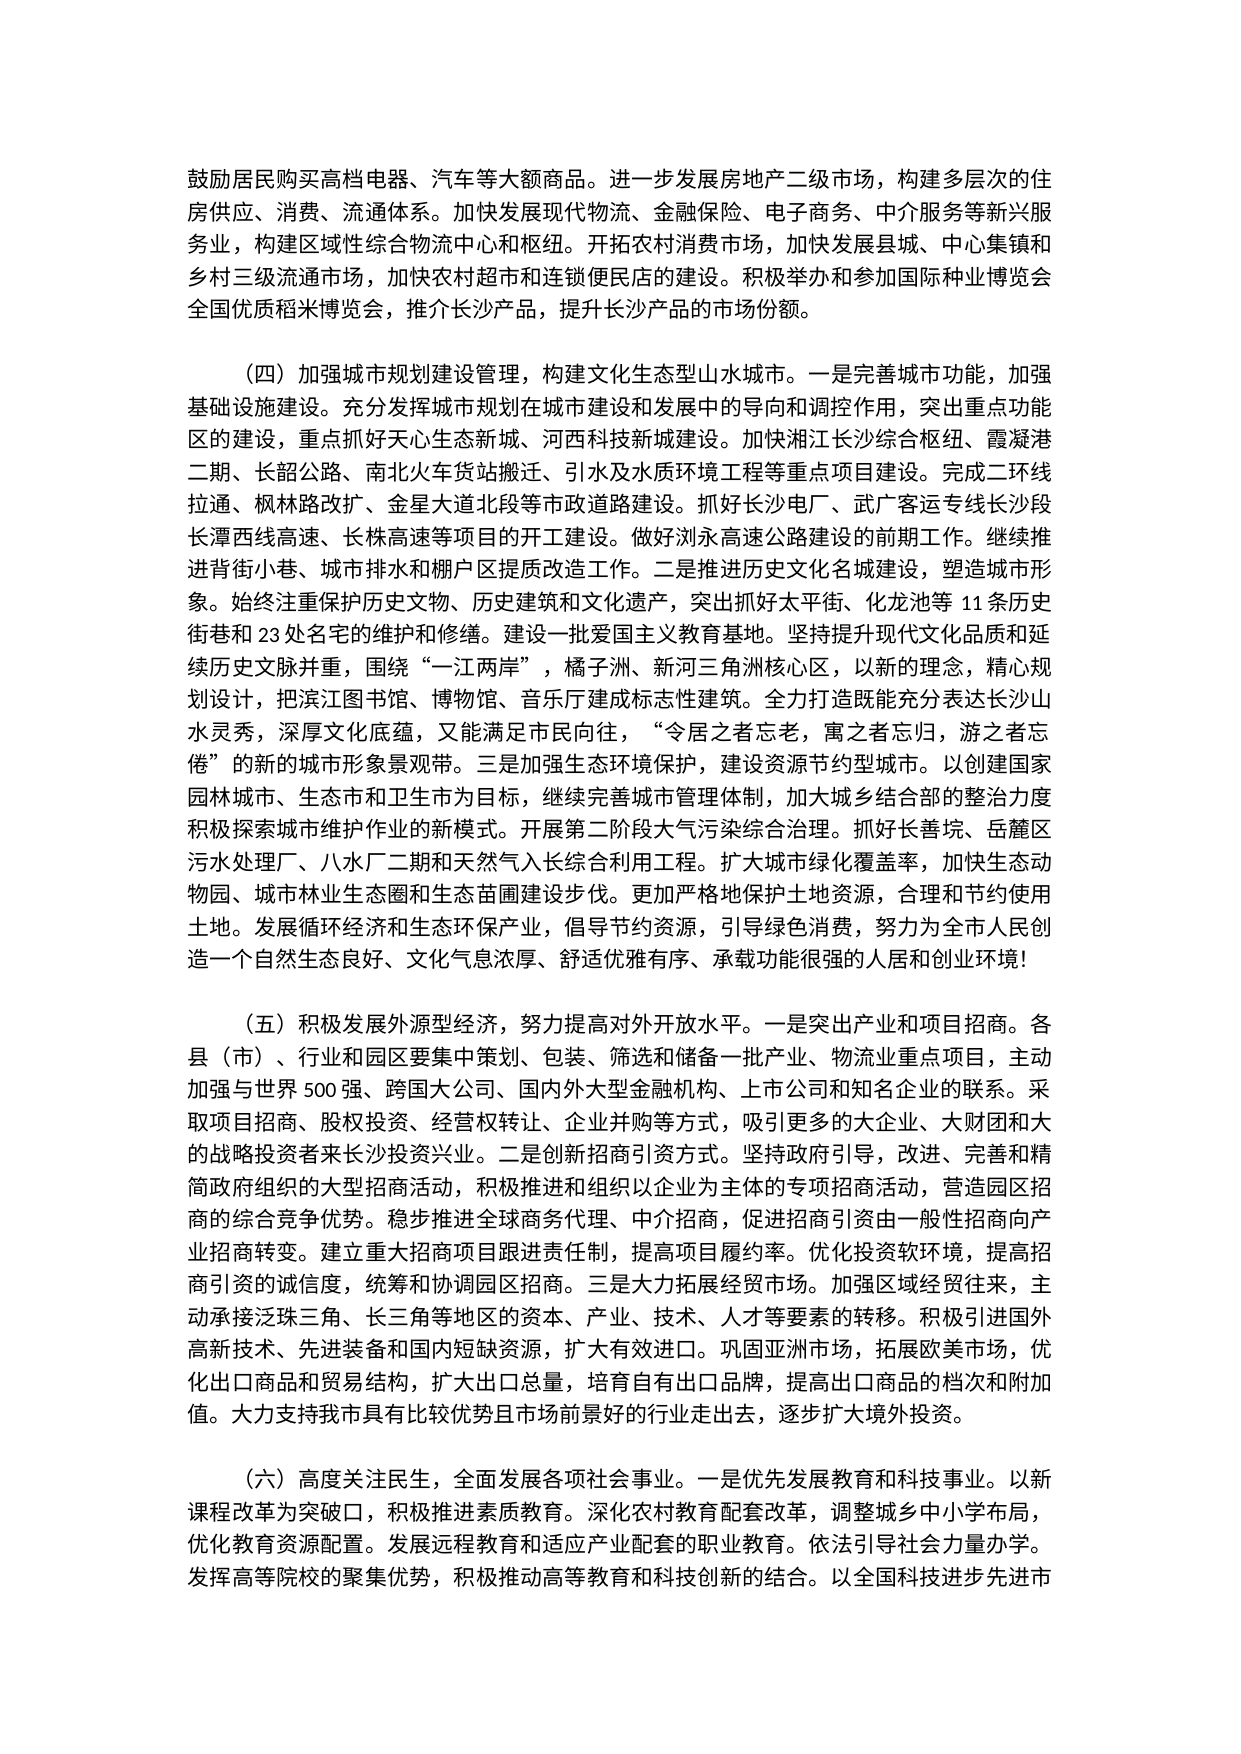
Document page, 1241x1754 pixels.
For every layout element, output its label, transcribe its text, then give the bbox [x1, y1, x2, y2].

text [187, 162, 1053, 324]
text （四）加强城市规划建设管理，构建文化生态型山水城市。一是完善城市功能，加强基础设施建设。充分发挥城市规划在城市建设和发展中的导向和调控作用，突出重点功能区的建设，重点抓好天心生态新城、河西科技新城建设。加快湘江长沙综合枢纽、霞凝港二期、长韶公路、南北火车货站搬迁、引水及水质环境工程等重点项目建设。完成二环线拉通、枫林路改扩、金星大道北段等市政道路建设。抓好长沙电厂、武广客运专线长沙段、长潭西线高速、长株高速等项目的开工建设。做好浏永高速公路建设的前期工作。继续推进背街小巷、城市排水和棚户区提质改造工作。二是推进历史文化名城建设，塑造城市形象。始终注重保护历史文物、历史建筑和文化遗产，突出抓好太平街、化龙池等11条历史街巷和23处名宅的维护和修缮。建设一批爱国主义教育基地。坚持提升现代文化品质和延续历史文脉并重，围绕“一江两岸”，橘子洲、新河三角洲核心区，以新的理念，精心规划设计，把滨江图书馆、博物馆、音乐厅建成标志性建筑。全力打造既能充分表达长沙山水灵秀，深厚文化底蕴，又能满足市民向往，“令居之者忘老，寓之者忘归，游之者忘倦”的新的城市形象景观带。三是加强生态环境保护，建设资源节约型城市。以创建国家园林城市、生态市和卫生市为目标，继续完善城市管理体制，加大城乡结合部的整治力度，积极探索城市维护作业的新模式。开展第二阶段大气污染综合治理。抓好长善垸、岳麓区污水处理厂、八水厂二期和天然气入长综合利用工程。扩大城市绿化覆盖率，加快生态动物园、城市林业生态圈和生态苗圃建设步伐。更加严格地保护土地资源，合理和节约使用土地。发展循环经济和生态环保产业，倡导节约资源，引导绿色消费，努力为全市人民创造一个自然生态良好、文化气息浓厚、舒适优雅有序、承载功能很强的人居和创业环境！ [187, 357, 1053, 974]
text （五）积极发展外源型经济，努力提高对外开放水平。一是突出产业和项目招商。各县（市）、行业和园区要集中策划、包装、筛选和储备一批产业、物流业重点项目，主动加强与世界500强、跨国大公司、国内外大型金融机构、上市公司和知名企业的联系。采取项目招商、股权投资、经营权转让、企业并购等方式，吸引更多的大企业、大财团和大的战略投资者来长沙投资兴业。二是创新招商引资方式。坚持政府引导，改进、完善和精简政府组织的大型招商活动，积极推进和组织以企业为主体的专项招商活动，营造园区招商的综合竞争优势。稳步推进全球商务代理、中介招商，促进招商引资由一般性招商向产业招商转变。建立重大招商项目跟进责任制，提高项目履约率。优化投资软环境，提高招商引资的诚信度，统筹和协调园区招商。三是大力拓展经贸市场。加强区域经贸往来，主动承接泛珠三角、长三角等地区的资本、产业、技术、人才等要素的转移。积极引进国外高新技术、先进装备和国内短缺资源，扩大有效进口。巩固亚洲市场，拓展欧美市场，优化出口商品和贸易结构，扩大出口总量，培育自有出口品牌，提高出口商品的档次和附加值。大力支持我市具有比较优势且市场前景好的行业走出去，逐步扩大境外投资。 [187, 1007, 1053, 1429]
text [187, 1462, 1053, 1592]
